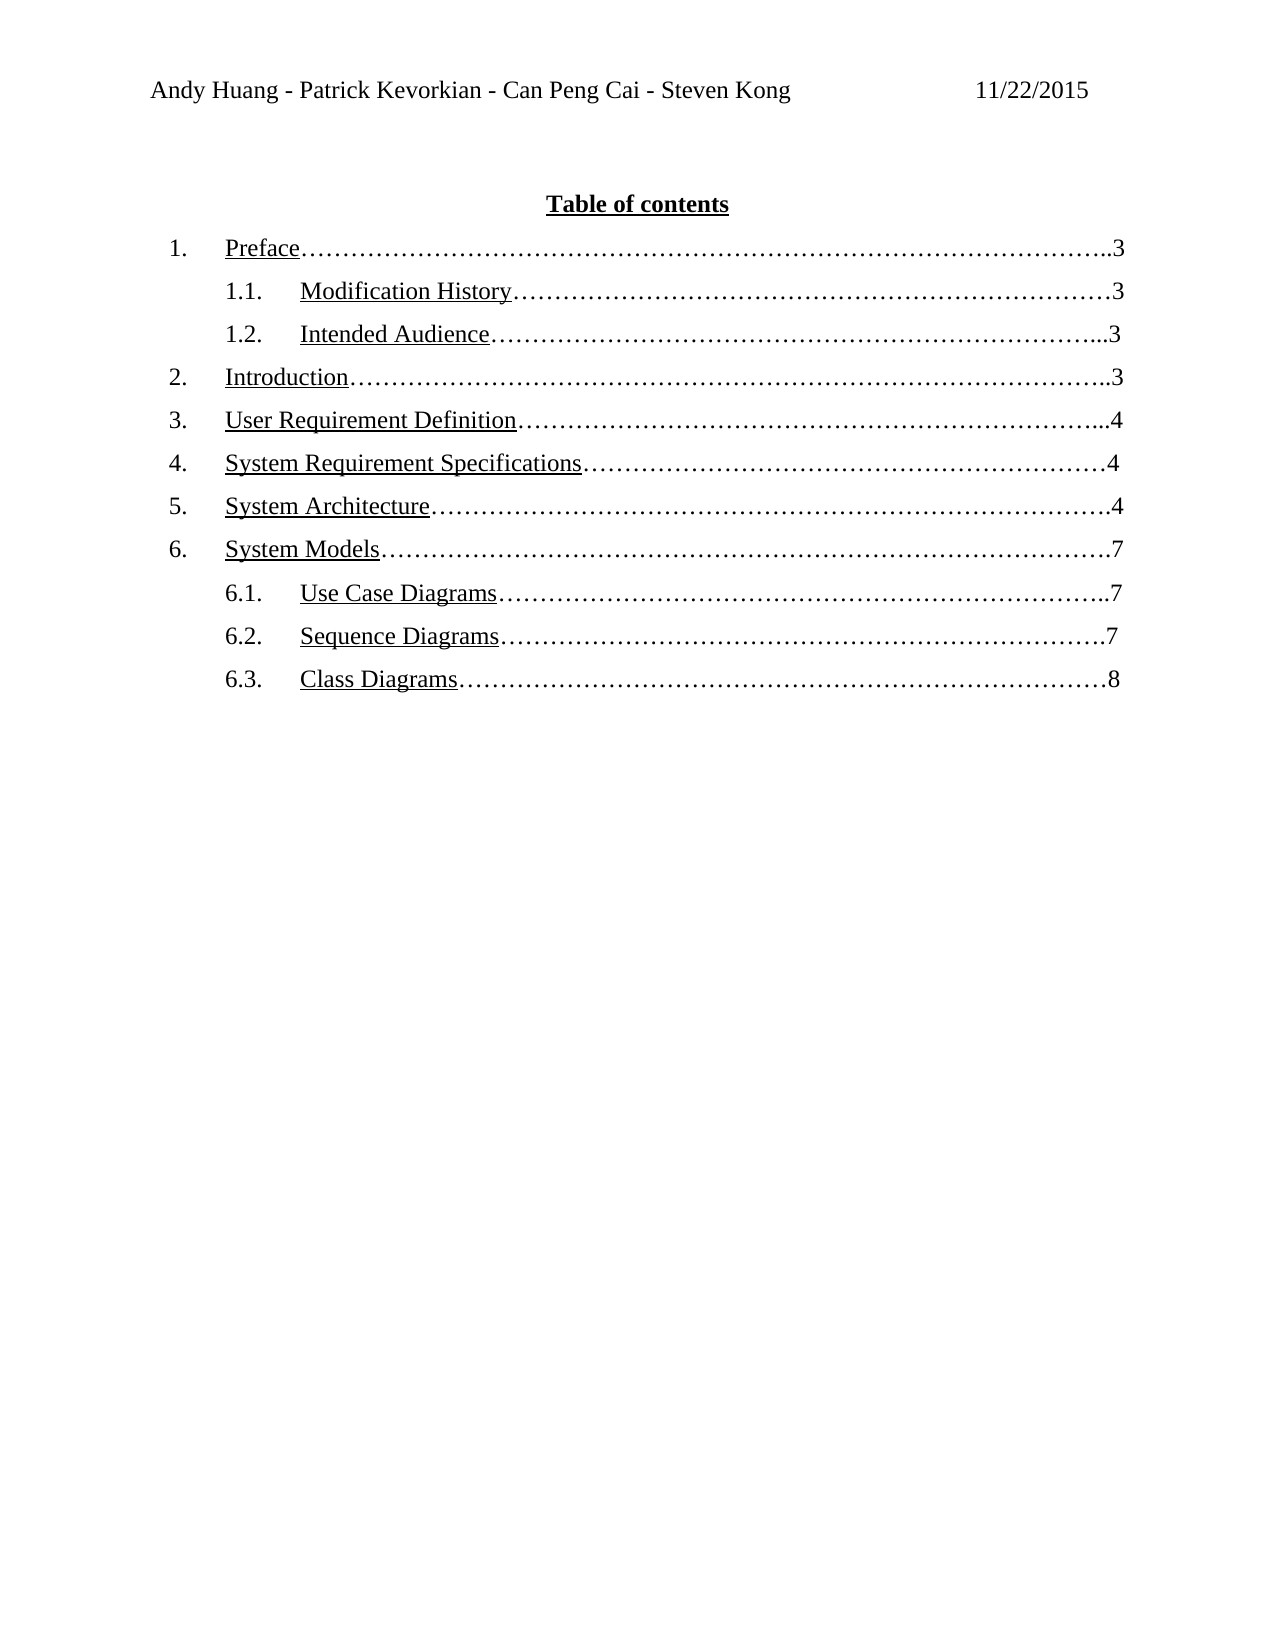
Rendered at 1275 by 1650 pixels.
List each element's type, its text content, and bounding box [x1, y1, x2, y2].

list Preface……………………………………………………………………………………..3 [187, 233, 1125, 261]
list System Requirement Specifications………………………………………………………4 [187, 448, 1125, 477]
list User Requirement Definition……………………………………………………………...4 [187, 405, 1125, 434]
list Modification History………………………………………………………………3 [262, 276, 1125, 304]
list System Architecture……………………………………………………………………….4 [187, 491, 1125, 520]
list Sequence Diagrams……………………………………………………………….7 [262, 621, 1125, 649]
text Table of contents [150, 189, 1125, 218]
list Class Diagrams……………………………………………………………………8 [262, 664, 1125, 693]
list Intended Audience………………………………………………………………...3 [262, 319, 1125, 348]
list Introduction………………………………………………………………………………..3 [187, 362, 1125, 391]
list System Models…………………………………………………………………………….7 [187, 534, 1125, 563]
list Use Case Diagrams………………………………………………………………..7 [262, 578, 1125, 606]
